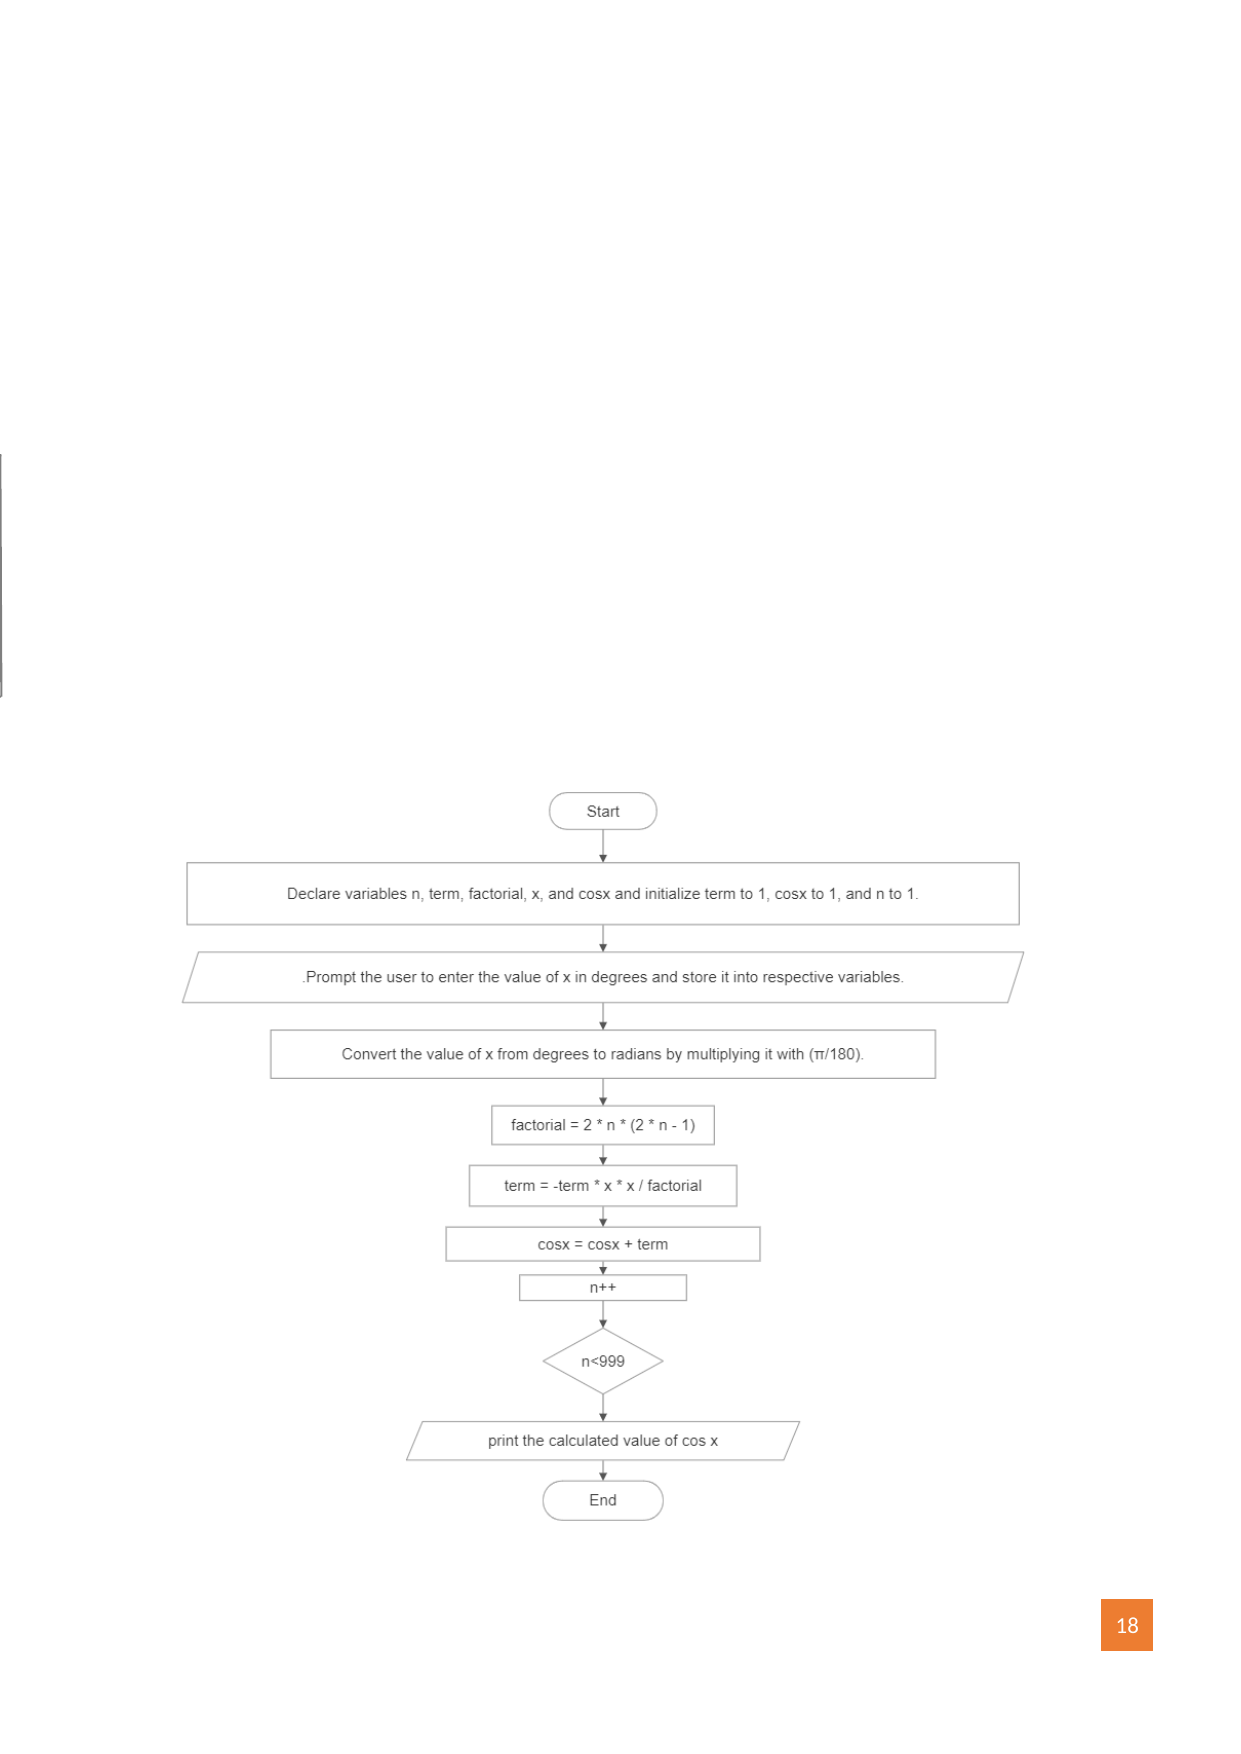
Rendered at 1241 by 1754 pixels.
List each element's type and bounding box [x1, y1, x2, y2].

picture [166, 788, 1030, 1526]
